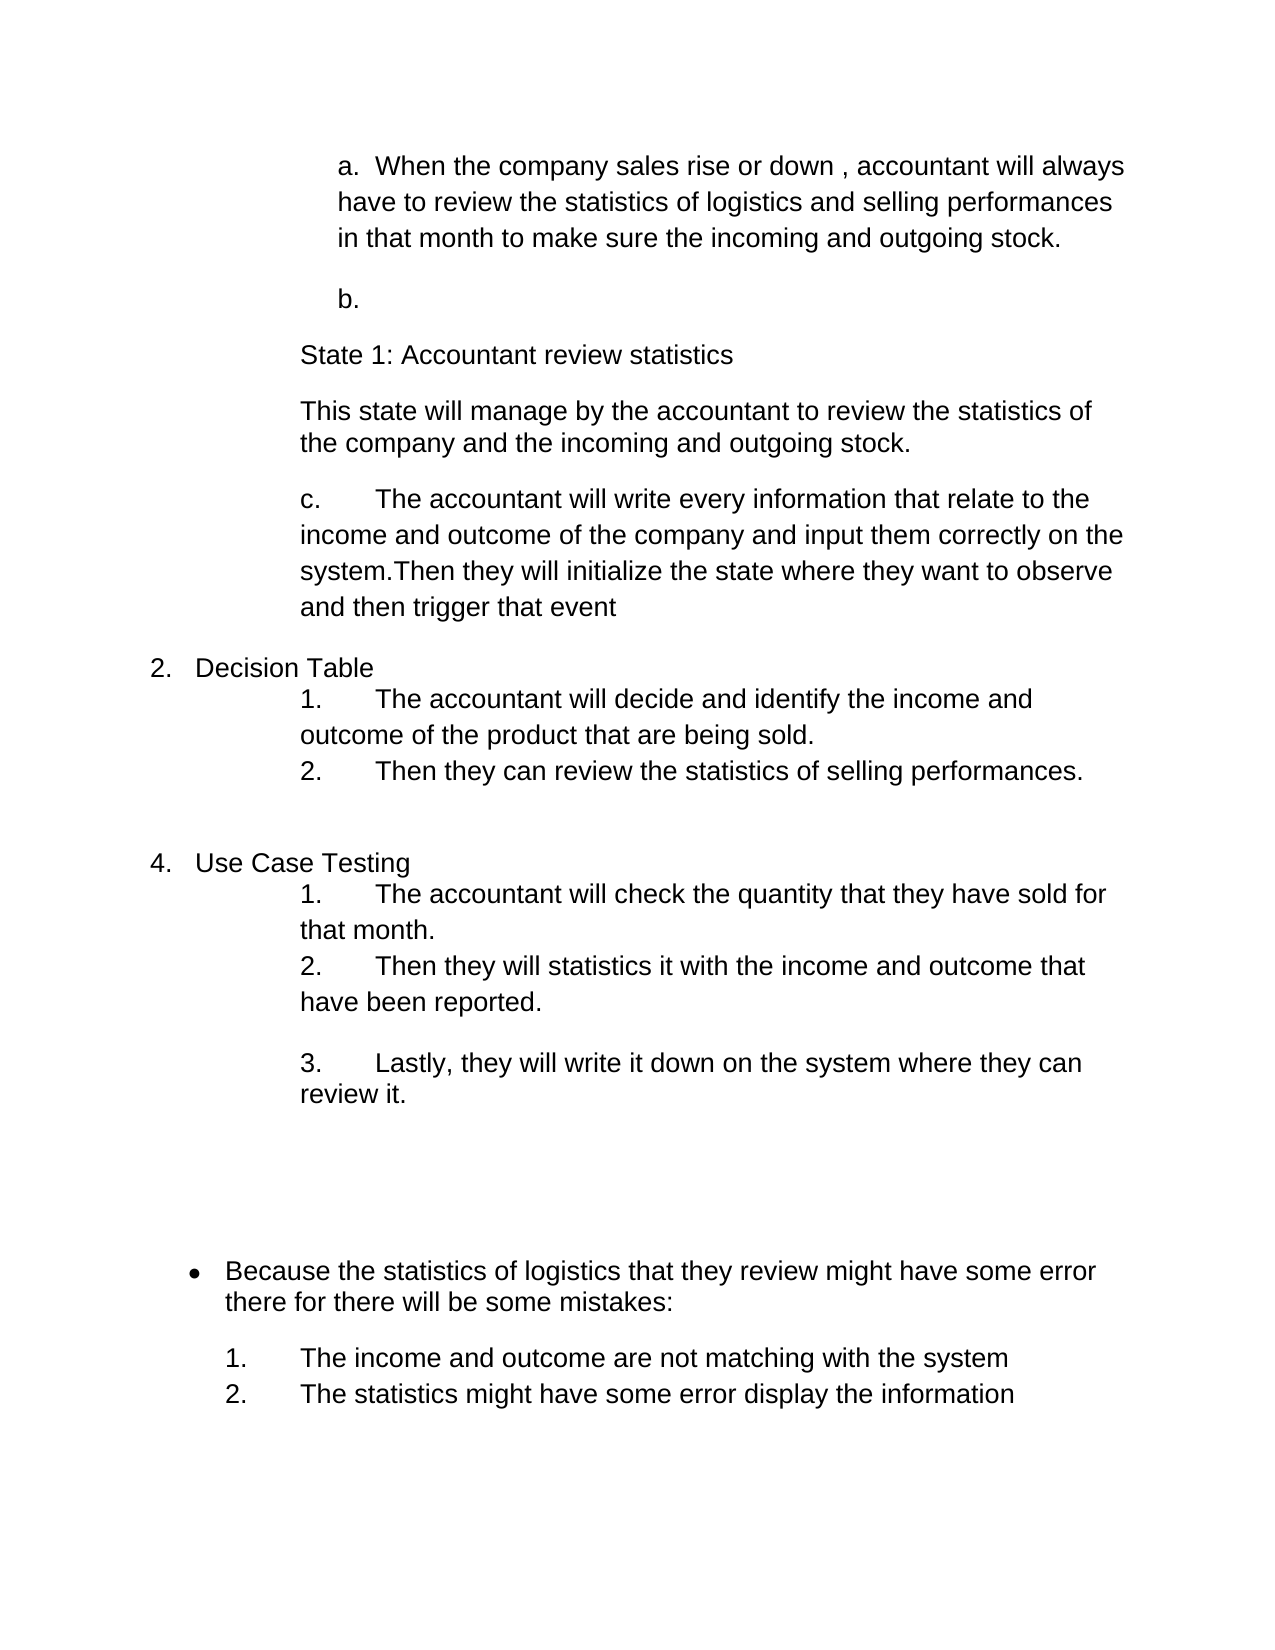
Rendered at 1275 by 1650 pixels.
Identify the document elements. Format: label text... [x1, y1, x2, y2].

text 3. Lastly, they will write it down on the system where they can review it. [300, 1047, 1125, 1109]
text c. The accountant will write every information that relate to the income and outcome of the company and input them correctly on the system.Then they will initialize the state where they want to observe and then trigger that event [300, 483, 1125, 622]
text b. [337, 283, 1125, 314]
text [225, 1342, 1125, 1373]
text a. When the company sales rise or down , accountant will always have to review the statistics of logistics and selling performances in that month to make sure the incoming and outgoing stock. [337, 150, 1125, 253]
text This state will manage by the accountant to review the statistics of the company and the incoming and outgoing stock. [300, 395, 1125, 458]
text 2. Decision Table [150, 652, 1125, 683]
text 2. Then they can review the statistics of selling performances. [300, 755, 1125, 786]
list Because the statistics of logistics that they review might have some error there for there will be some mistakes: [187, 1254, 1125, 1317]
text 2. Then they will statistics it with the income and outcome that have been reported. [300, 950, 1125, 1017]
text 4. Use Case Testing [150, 847, 1125, 878]
text 1. The accountant will decide and identify the income and outcome of the product that are being sold. [300, 683, 1125, 750]
text State 1: Accountant review statistics [300, 339, 1125, 370]
text 2. The statistics might have some error display the information [225, 1378, 1125, 1409]
text 1. The accountant will check the quantity that they have sold for that month. [300, 878, 1125, 945]
